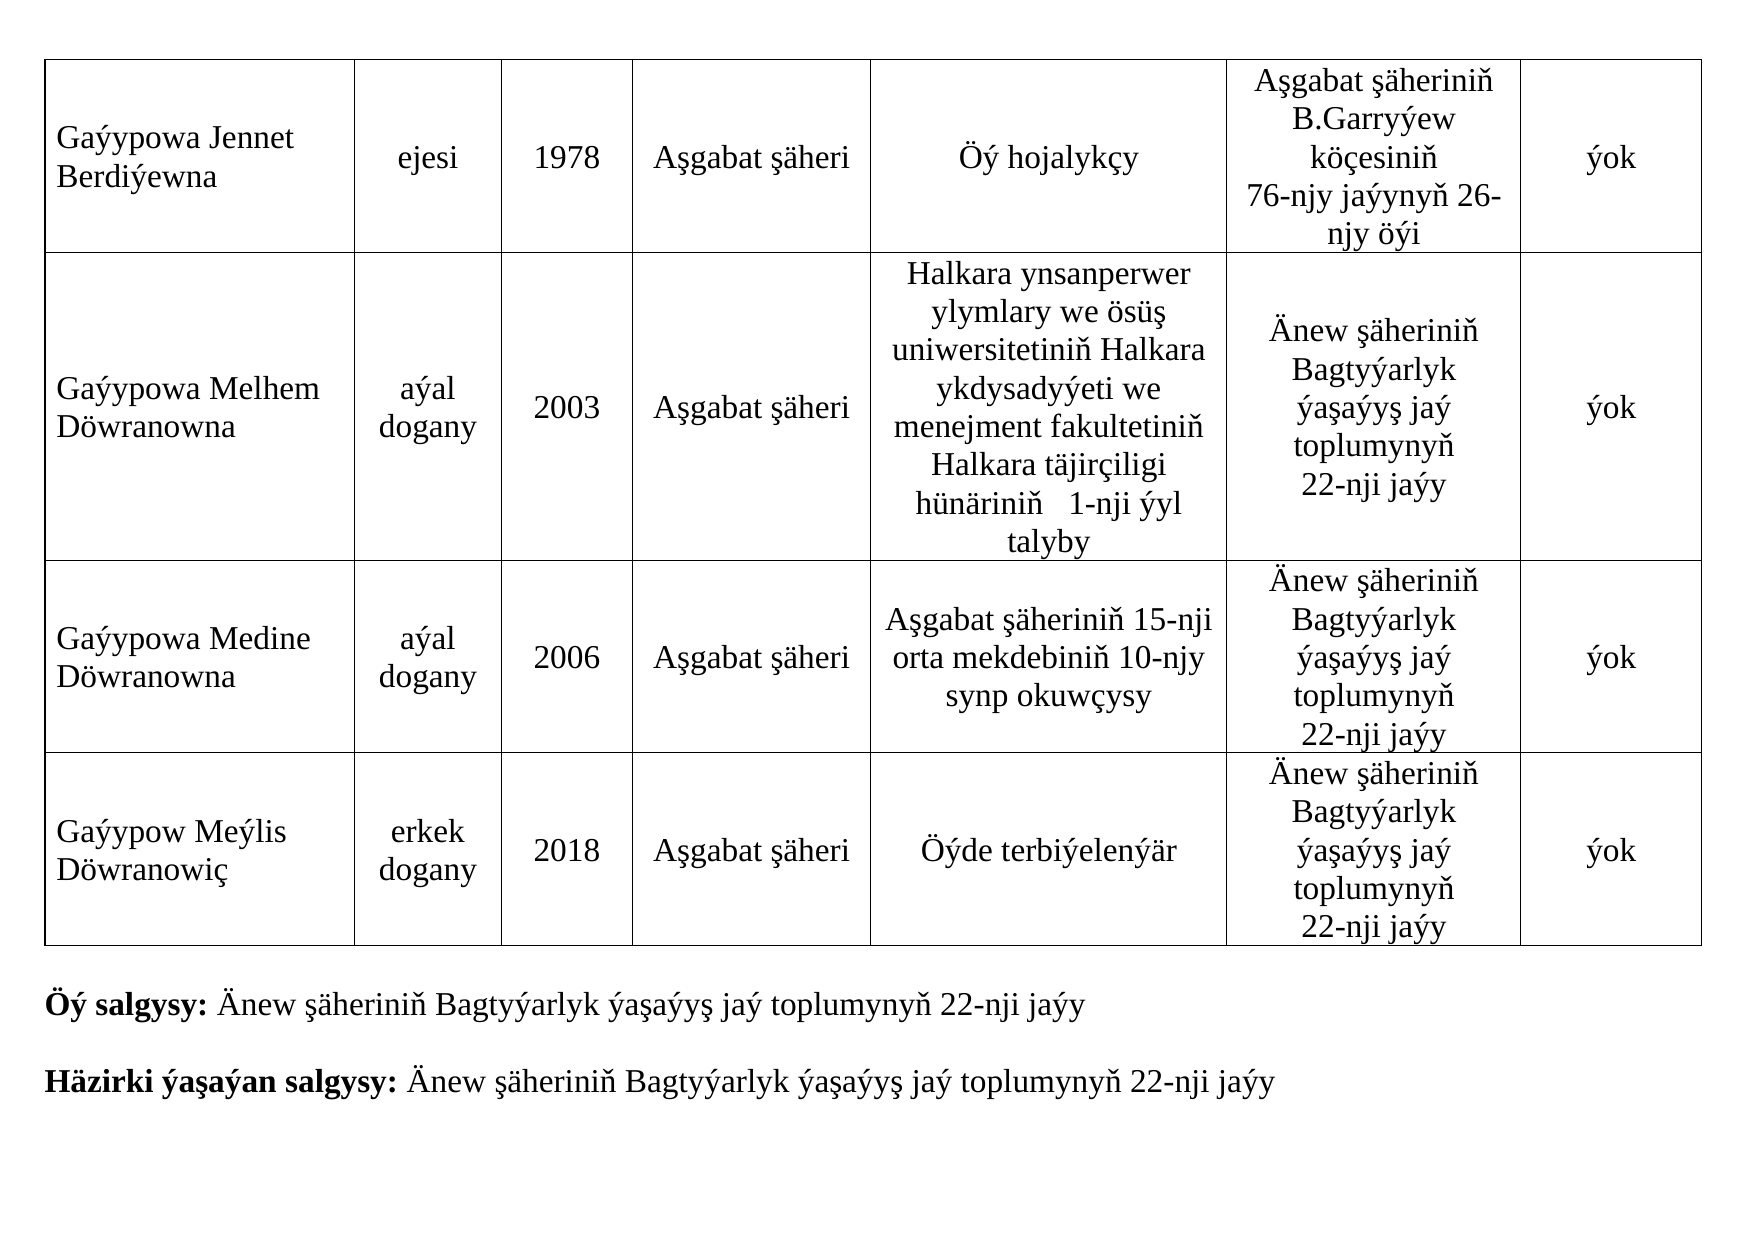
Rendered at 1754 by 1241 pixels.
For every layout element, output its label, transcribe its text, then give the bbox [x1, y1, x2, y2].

table_cell Aşgabat şäheri [633, 561, 870, 752]
table_cell Aşgabat şäheri [633, 253, 870, 559]
table_cell Änew şäheriniň Bagtyýarlyk ýaşaýyş jaý toplumynyň 22-nji jaýy [1227, 561, 1520, 752]
table_cell aýal dogany [355, 253, 501, 559]
table_cell Gaýypowa Jennet Berdiýewna [46, 60, 354, 252]
table_cell 2018 [502, 753, 632, 945]
table_cell Öýde terbiýelenýär [871, 753, 1226, 945]
text Öý salgysy: Änew şäheriniň Bagtyýarlyk ýaşaýyş jaý toplumynyň 22-nji jaýy [44, 984, 1724, 1023]
table_cell ejesi [355, 60, 501, 252]
table_cell Halkara ynsanperwer ylymlary we ösüş uniwersitetiniň Halkara ykdysadyýeti we menejment fakultetiniň Halkara täjirçiligi hünäriniň 1-nji ýyl talyby [871, 253, 1226, 559]
table_cell ýok [1521, 753, 1701, 945]
table_cell Gaýypowa Melhem Döwranowna [46, 253, 354, 559]
table_cell Öý hojalykçy [871, 60, 1226, 252]
table_cell ýok [1521, 60, 1701, 252]
table_cell aýal dogany [355, 561, 501, 752]
table_cell 2003 [502, 253, 632, 559]
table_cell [1227, 253, 1520, 559]
table_cell ýok [1521, 253, 1701, 559]
table_cell Änew şäheriniň Bagtyýarlyk ýaşaýyş jaý toplumynyň 22-nji jaýy [1227, 753, 1520, 945]
table_cell erkek dogany [355, 753, 501, 945]
table_cell 2006 [502, 561, 632, 752]
table_cell Aşgabat şäheriniň 15-nji orta mekdebiniň 10-njy synp okuwçysy [871, 561, 1226, 752]
table_cell Aşgabat şäheri [633, 60, 870, 252]
table_cell Gaýypowa Medine Döwranowna [46, 561, 354, 752]
table_cell 1978 [502, 60, 632, 252]
table_cell Aşgabat şäheri [633, 753, 870, 945]
table_cell ýok [1521, 561, 1701, 752]
table_cell Gaýypow Meýlis Döwranowiç [46, 753, 354, 945]
text Häzirki ýaşaýan salgysy: Änew şäheriniň Bagtyýarlyk ýaşaýyş jaý toplumynyň 22-nji jaýy [44, 1061, 1724, 1099]
table_cell Aşgabat şäheriniň B.Garryýew köçesiniň 76-njy jaýynyň 26-njy öýi [1227, 60, 1520, 252]
